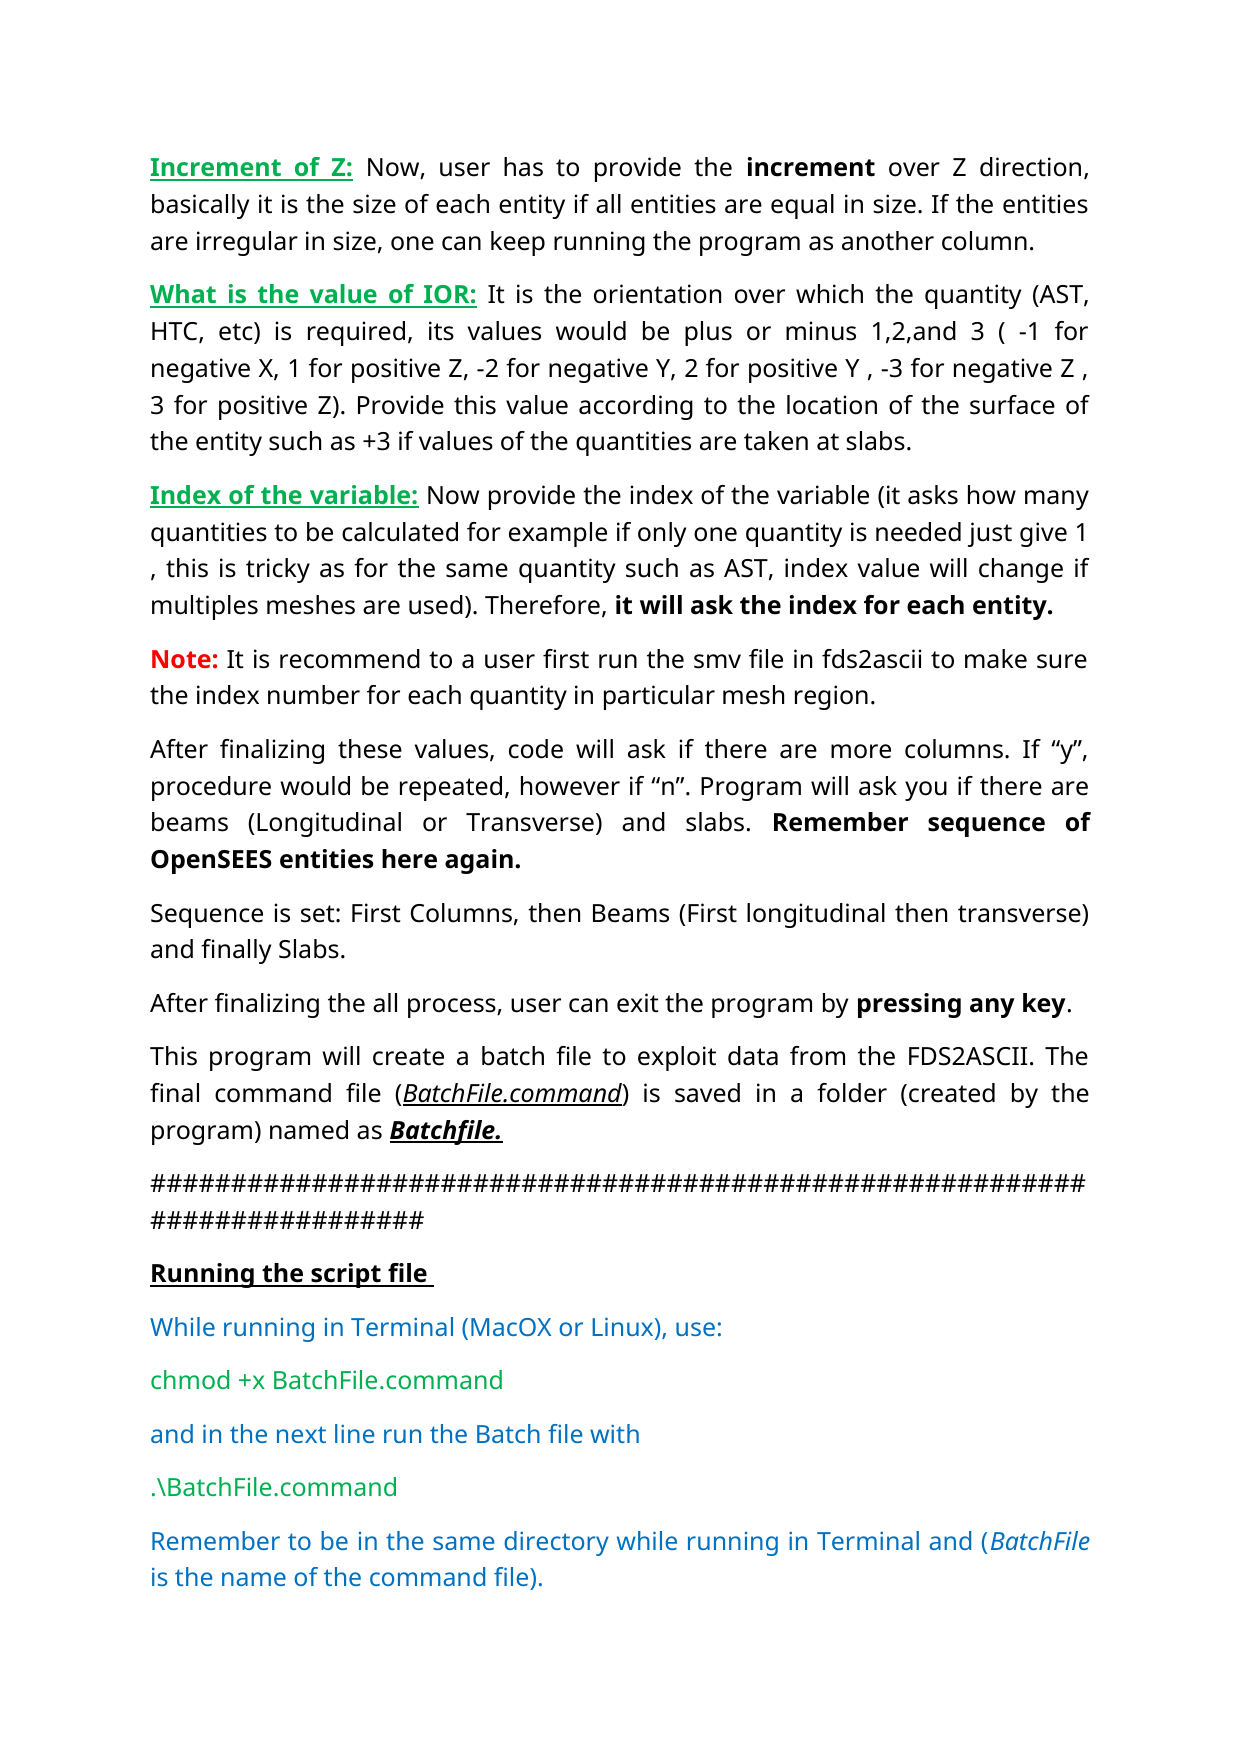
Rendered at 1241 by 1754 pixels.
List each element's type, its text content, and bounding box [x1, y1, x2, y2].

text After finalizing the all process, user can exit the program by pressing any key. [150, 985, 1090, 1019]
text chmod +x BatchFile.command [150, 1363, 1090, 1397]
text Note: It is recommend to a user first run the smv file in fds2ascii to make sure the index number for each quantity in particular mesh region. [150, 641, 1090, 712]
text Increment of Z: Now, user has to provide the increment over Z direction, basically it is the size of each entity if all entities are equal in size. If the entities are irregular in size, one can keep running the program as another column. [150, 150, 1090, 258]
text While running in Terminal (MacOX or Linux), use: [150, 1309, 1090, 1343]
text .\BatchFile.command [150, 1470, 1090, 1504]
text Index of the variable: Now provide the index of the variable (it asks how many quantities to be calculated for example if only one quantity is needed just give 1 , this is tricky as for the same quantity such as AST, index value will change if multiples meshes are used). Therefore, it will ask the index for each entity. [150, 477, 1090, 622]
text ########################################################################### [150, 1166, 1090, 1237]
text and in the next line run the Batch file with [150, 1416, 1090, 1450]
text After finalizing these values, code will ask if there are more columns. If “y”, procedure would be repeated, however if “n”. Program will ask you if there are beams (Longitudinal or Transverse) and slabs. Remember sequence of OpenSEES entities here again. [150, 731, 1090, 876]
text Sequence is set: First Columns, then Beams (First longitudinal then transverse) and finally Slabs. [150, 895, 1090, 966]
text Remember to be in the same directory while running in Terminal and (BatchFile is the name of the command file). [150, 1523, 1090, 1594]
text What is the value of IOR: It is the orientation over which the quantity (AST, HTC, etc) is required, its values would be plus or minus 1,2,and 3 ( -1 for negative X, 1 for positive Z, -2 for negative Y, 2 for positive Y , -3 for negative Z , 3 for positive Z). Provide this value according to the location of the surface of the entity such as +3 if values of the quantities are taken at slabs. [150, 277, 1090, 458]
text Running the script file [150, 1256, 1090, 1290]
text This program will create a batch file to exploit data from the FDS2ASCII. The final command file (BatchFile.command) is saved in a folder (created by the program) named as Batchfile. [150, 1039, 1090, 1146]
